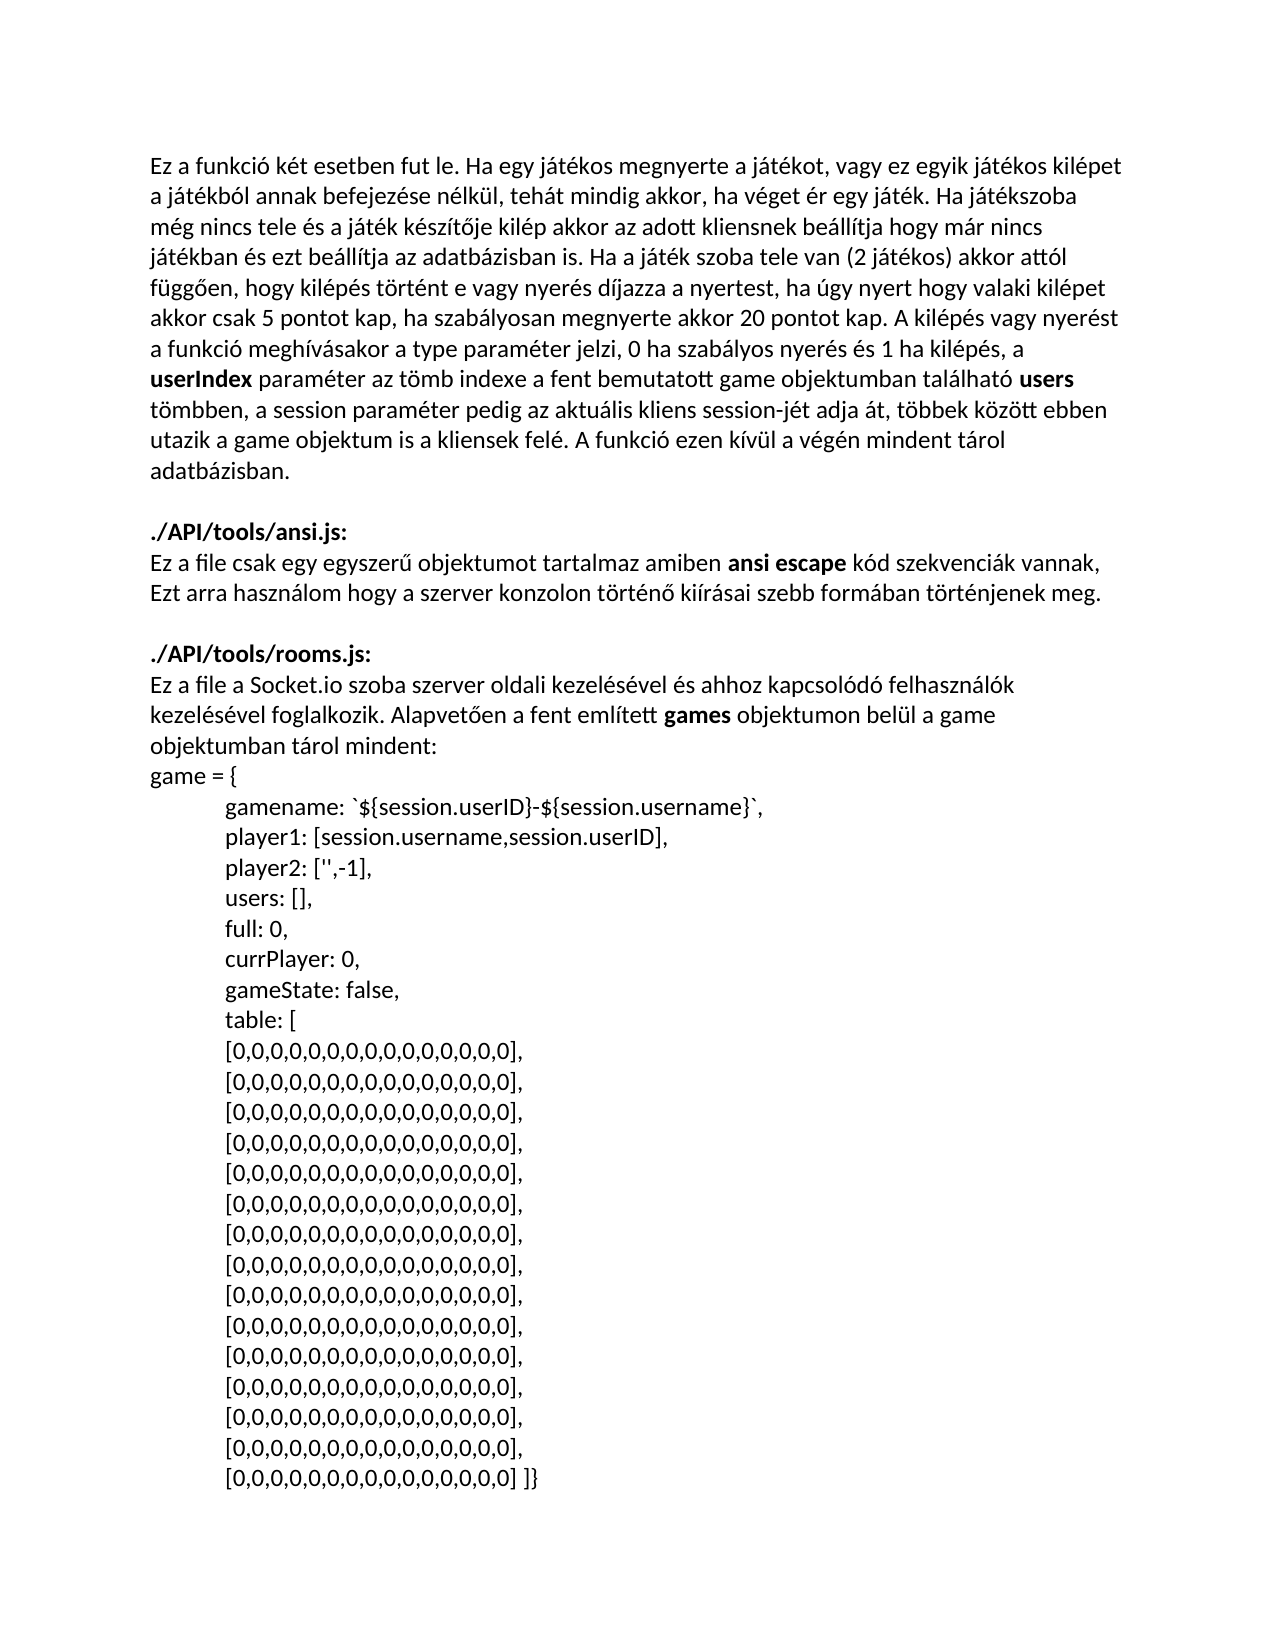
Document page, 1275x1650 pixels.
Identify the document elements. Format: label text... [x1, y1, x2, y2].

text ./API/tools/ansi.js: [150, 516, 1125, 547]
text [0,0,0,0,0,0,0,0,0,0,0,0,0,0,0], [150, 1096, 1125, 1127]
text currPlayer: 0, [150, 943, 1125, 974]
text [0,0,0,0,0,0,0,0,0,0,0,0,0,0,0], [150, 1188, 1125, 1218]
text table: [ [150, 1004, 1125, 1035]
text [0,0,0,0,0,0,0,0,0,0,0,0,0,0,0], [150, 1340, 1125, 1371]
text [0,0,0,0,0,0,0,0,0,0,0,0,0,0,0], [150, 1249, 1125, 1279]
text ./API/tools/rooms.js: [150, 638, 1125, 669]
text Ez a file csak egy egyszerű objektumot tartalmaz amiben ansi escape kód szekvenciák vannak, Ezt arra használom hogy a szerver konzolon történő kiírásai szebb formában történjenek meg. [150, 547, 1125, 608]
text full: 0, [150, 913, 1125, 943]
text [0,0,0,0,0,0,0,0,0,0,0,0,0,0,0], [150, 1279, 1125, 1310]
text gameState: false, [150, 974, 1125, 1004]
text player2: ['',-1], [150, 852, 1125, 882]
text [0,0,0,0,0,0,0,0,0,0,0,0,0,0,0], [150, 1432, 1125, 1462]
text [0,0,0,0,0,0,0,0,0,0,0,0,0,0,0], [150, 1066, 1125, 1096]
text [0,0,0,0,0,0,0,0,0,0,0,0,0,0,0], [150, 1127, 1125, 1157]
text gamename: `${session.userID}-${session.username}`, [150, 791, 1125, 821]
text player1: [session.username,session.userID], [150, 821, 1125, 852]
text Ez a funkció két esetben fut le. Ha egy játékos megnyerte a játékot, vagy ez egyik játékos kilépet a játékból annak befejezése nélkül, tehát mindig akkor, ha véget ér egy játék. Ha játékszoba még nincs tele és a játék készítője kilép akkor az adott kliensnek beállítja hogy már nincs játékban és ezt beállítja az adatbázisban is. Ha a játék szoba tele van (2 játékos) akkor attól függően, hogy kilépés történt e vagy nyerés díjazza a nyertest, ha úgy nyert hogy valaki kilépet akkor csak 5 pontot kap, ha szabályosan megnyerte akkor 20 pontot kap. A kilépés vagy nyerést a funkció meghívásakor a type paraméter jelzi, 0 ha szabályos nyerés és 1 ha kilépés, a userIndex paraméter az tömb indexe a fent bemutatott game objektumban található users tömbben, a session paraméter pedig az aktuális kliens session-jét adja át, többek között ebben utazik a game objektum is a kliensek felé. A funkció ezen kívül a végén mindent tárol adatbázisban. [150, 150, 1125, 486]
text [0,0,0,0,0,0,0,0,0,0,0,0,0,0,0], [150, 1157, 1125, 1188]
text [0,0,0,0,0,0,0,0,0,0,0,0,0,0,0], [150, 1371, 1125, 1401]
text [0,0,0,0,0,0,0,0,0,0,0,0,0,0,0] ]} [150, 1462, 1125, 1493]
text users: [], [150, 882, 1125, 913]
text [0,0,0,0,0,0,0,0,0,0,0,0,0,0,0], [150, 1218, 1125, 1249]
text [0,0,0,0,0,0,0,0,0,0,0,0,0,0,0], [150, 1035, 1125, 1066]
text [0,0,0,0,0,0,0,0,0,0,0,0,0,0,0], [150, 1310, 1125, 1340]
text [0,0,0,0,0,0,0,0,0,0,0,0,0,0,0], [150, 1401, 1125, 1432]
text Ez a file a Socket.io szoba szerver oldali kezelésével és ahhoz kapcsolódó felhasználók kezelésével foglalkozik. Alapvetően a fent említett games objektumon belül a game objektumban tárol mindent: game = { [150, 669, 1125, 791]
